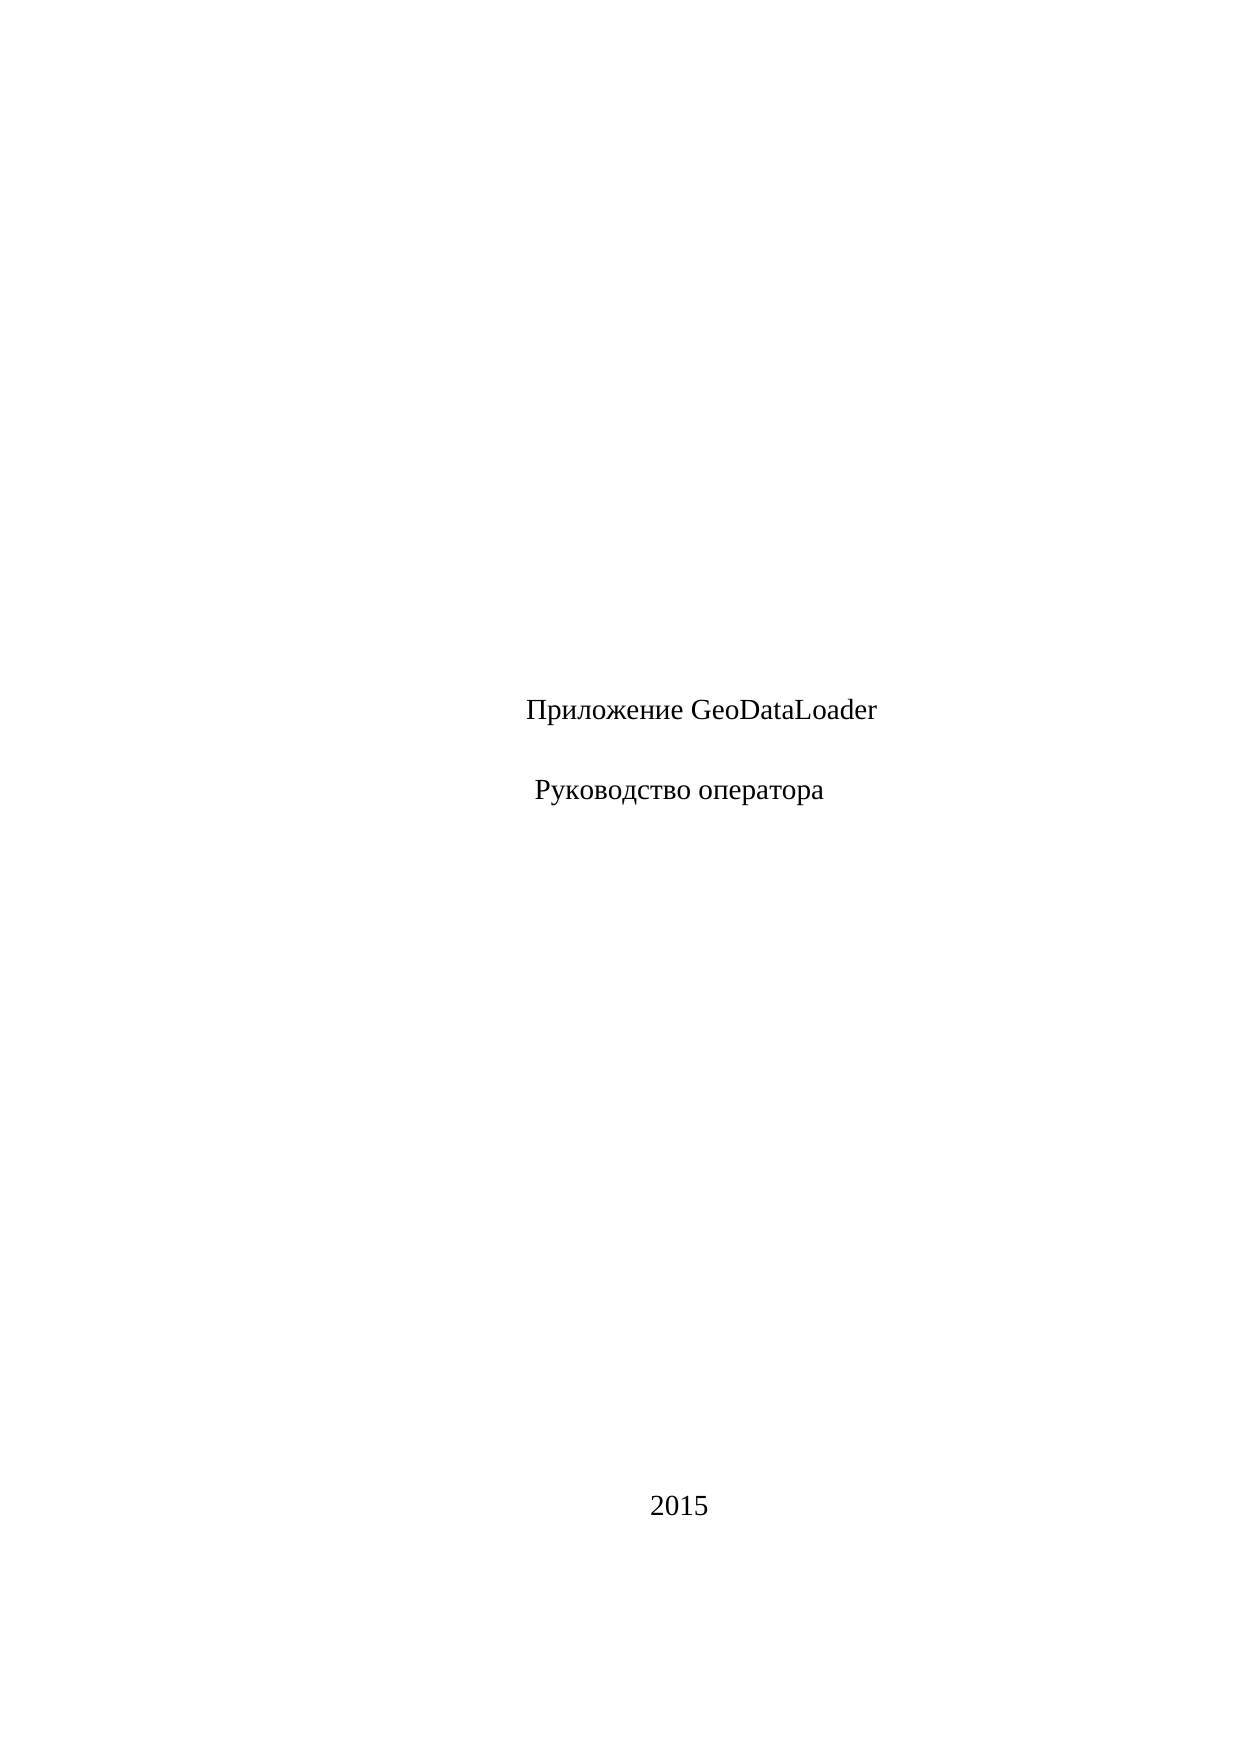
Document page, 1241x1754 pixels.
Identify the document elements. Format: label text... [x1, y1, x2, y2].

text Приложение GeoDataLoader [222, 692, 1181, 726]
title 2015 [177, 1488, 1181, 1522]
text Руководство оператора [177, 772, 1181, 805]
